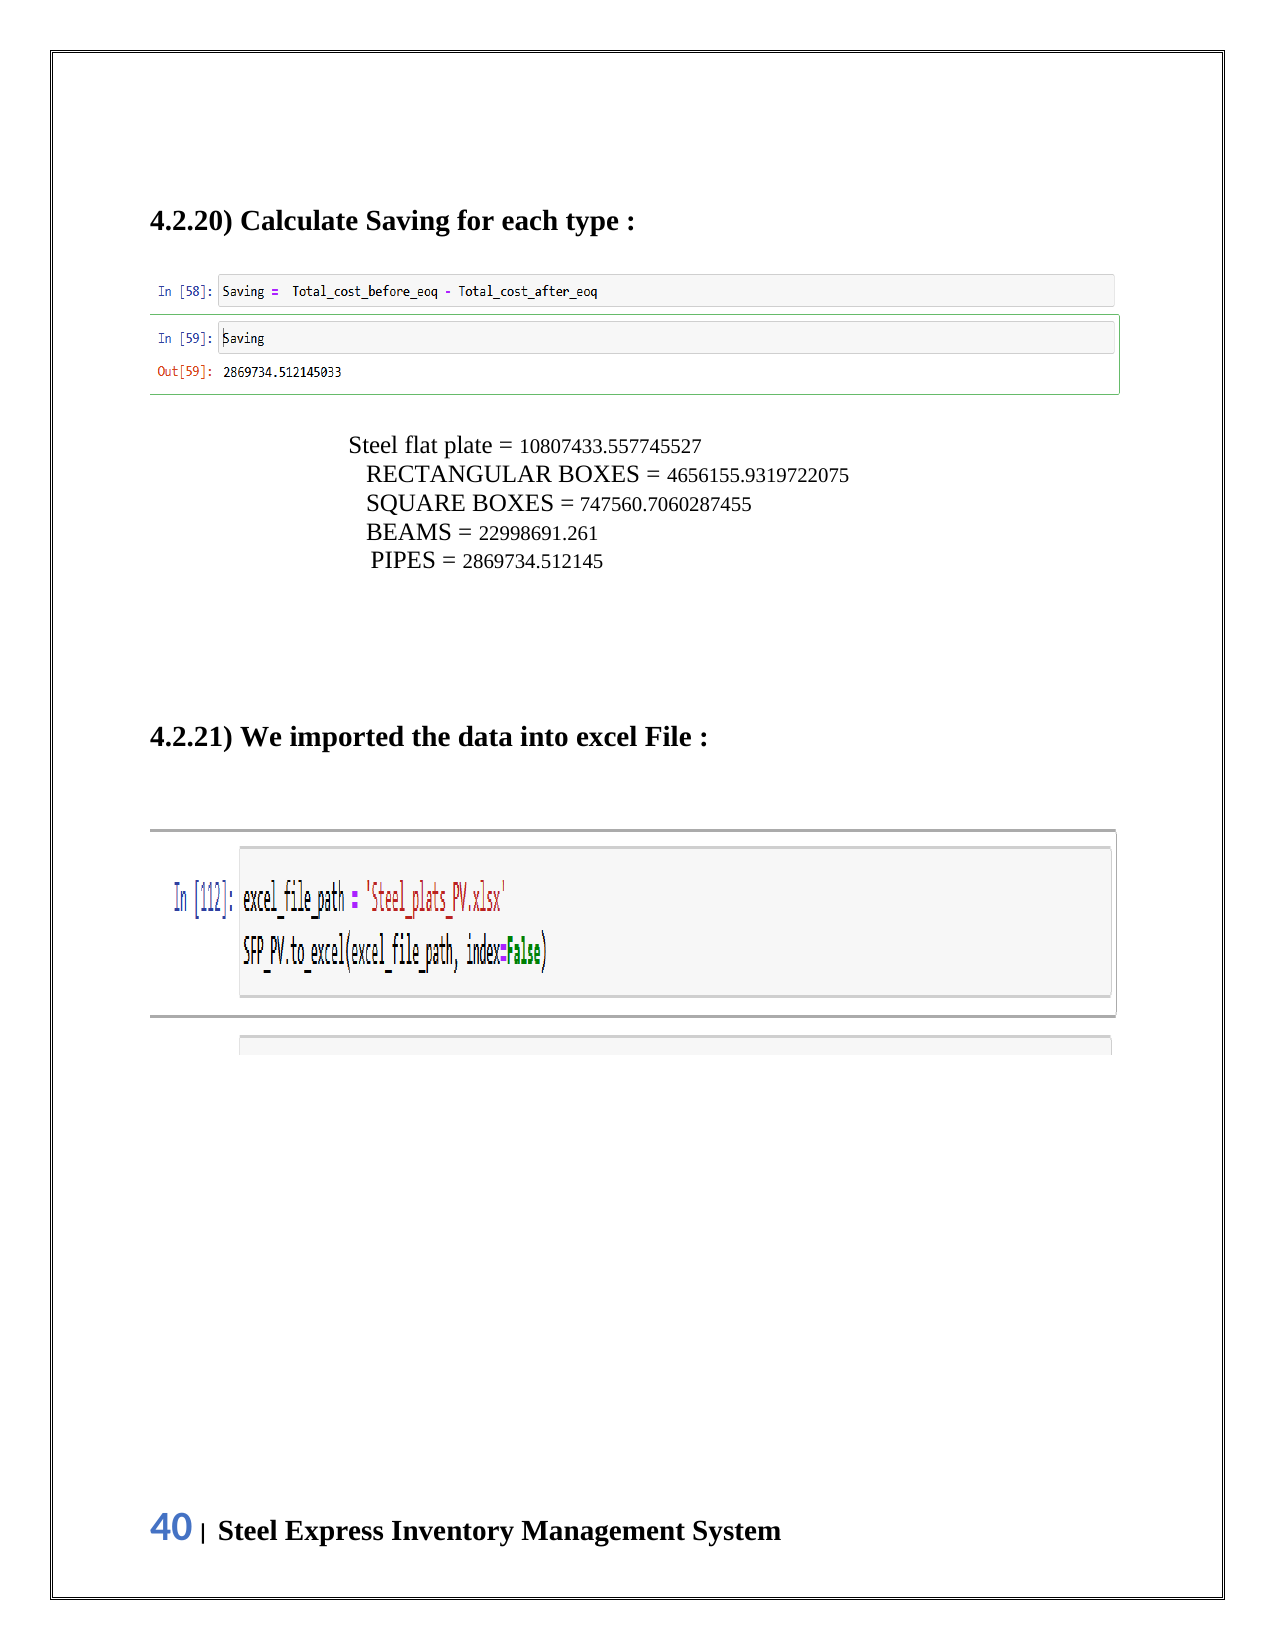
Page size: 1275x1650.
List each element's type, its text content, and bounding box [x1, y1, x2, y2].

text RECTANGULAR BOXES = 4656155.9319722075 [150, 459, 1125, 488]
text BEAMS = 22998691.261 [150, 517, 1125, 545]
text SQUARE BOXES = 747560.7060287455 [150, 488, 1125, 517]
picture [150, 818, 1125, 1055]
text 4.2.20) Calculate Saving for each type : [150, 203, 1125, 236]
text PIPES = 2869734.512145 [150, 545, 1125, 574]
text 4.2.21) We imported the data into excel File : [150, 646, 1125, 752]
picture [150, 255, 1125, 397]
text Steel flat plate = 10807433.557745527 [150, 430, 1125, 459]
